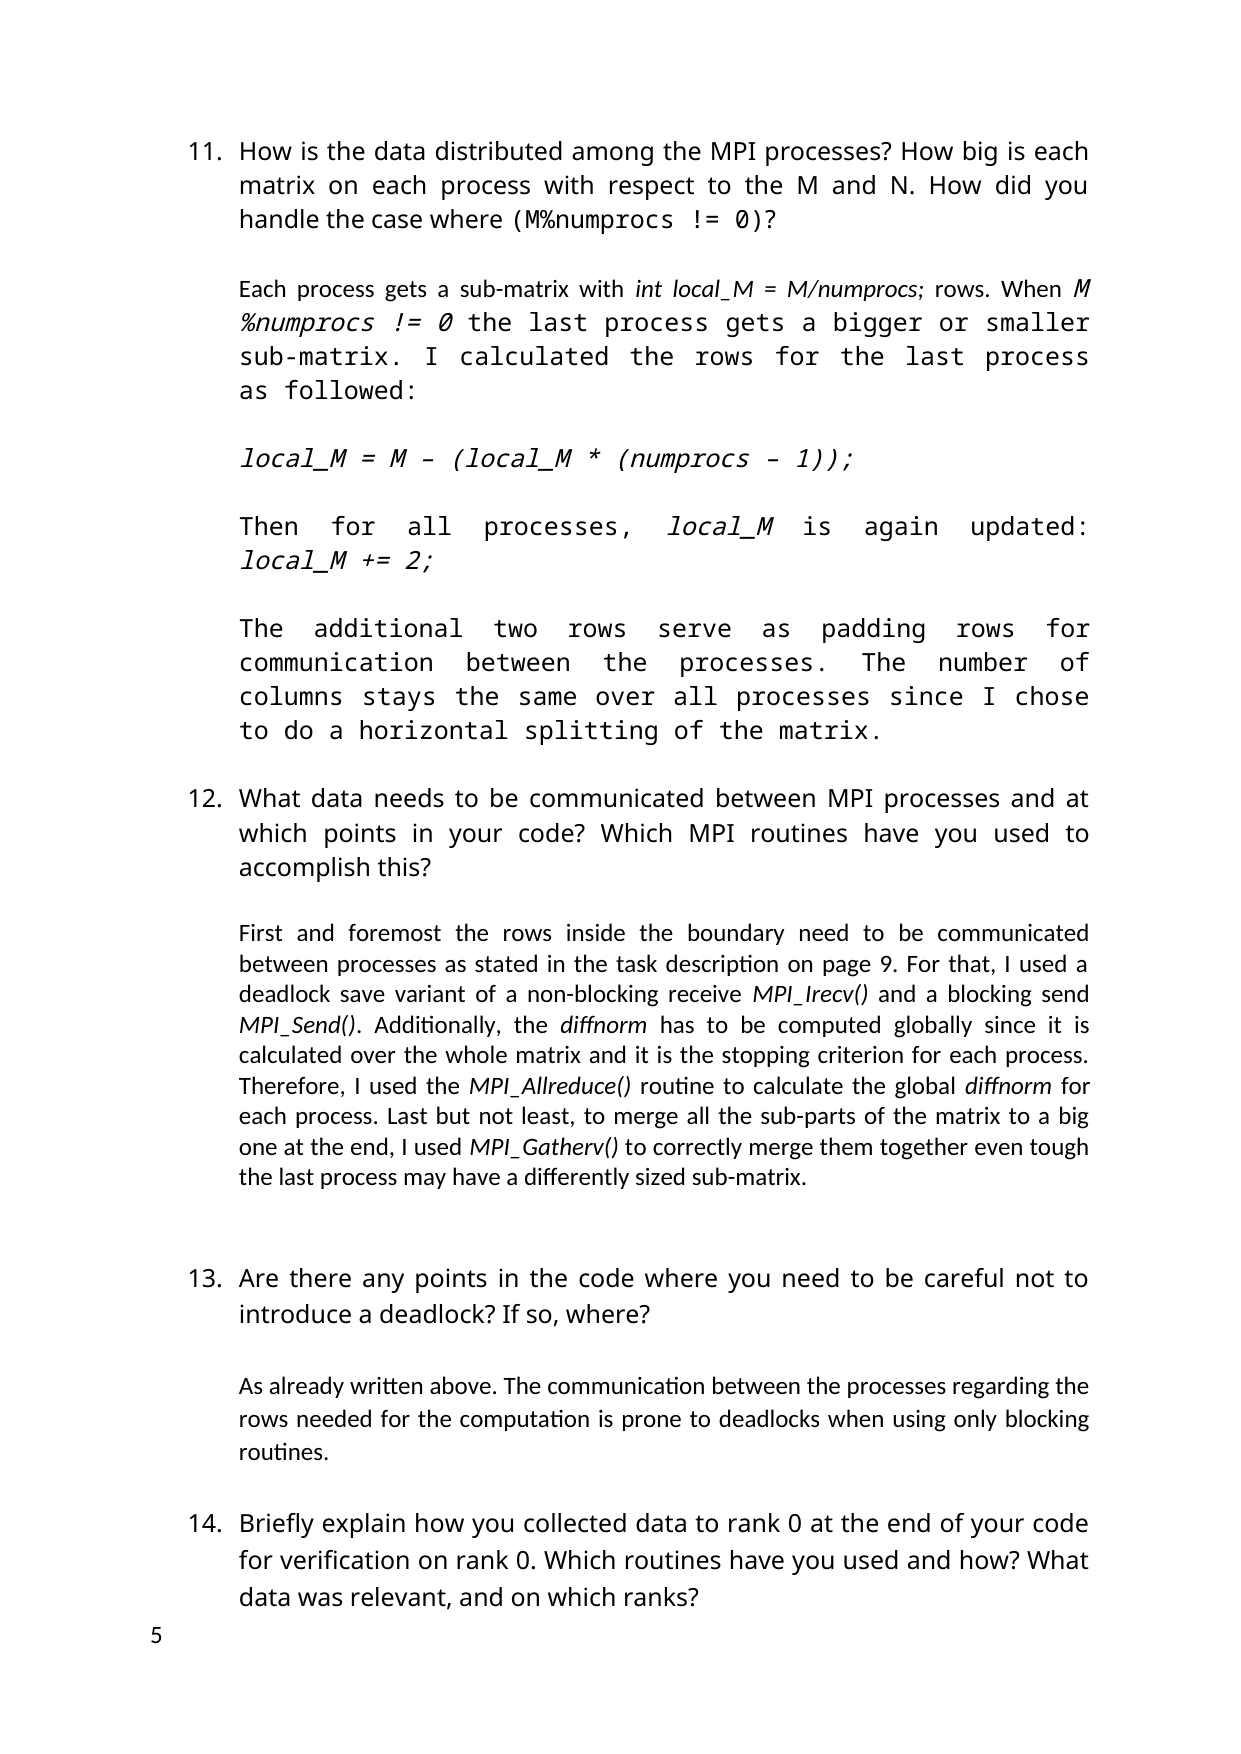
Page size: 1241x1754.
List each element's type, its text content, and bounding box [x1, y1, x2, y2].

list The additional two rows serve as padding rows for communication between the processes. The number of columns stays the same over all processes since I chose to do a horizontal splitting of the matrix. [187, 611, 1090, 747]
list Each process gets a sub-matrix with int local_M = M/numprocs; rows. When M%numprocs != 0 the last process gets a bigger or smaller sub-matrix. I calculated the rows for the last process as followed: [187, 270, 1090, 406]
list local_M = M – (local_M * (numprocs – 1)); [187, 441, 1090, 474]
list Are there any points in the code where you need to be careful not to introduce a deadlock? If so, where? [187, 1260, 1090, 1331]
list First and foremost the rows inside the boundary need to be communicated between processes as stated in the task description on page 9. For that, I used a deadlock save variant of a non-blocking receive MPI_Irecv() and a blocking send MPI_Send(). Additionally, the diffnorm has to be computed globally since it is calculated over the whole matrix and it is the stopping criterion for each process. Therefore, I used the MPI_Allreduce() routine to calculate the global diffnorm for each process. Last but not least, to merge all the sub-parts of the matrix to a big one at the end, I used MPI_Gatherv() to correctly merge them together even tough the last process may have a differently sized sub-matrix. [187, 917, 1090, 1192]
list What data needs to be communicated between MPI processes and at which points in your code? Which MPI routines have you used to accomplish this? [187, 781, 1090, 883]
list How is the data distributed among the MPI processes? How big is each matrix on each process with respect to the M and N. How did you handle the case where (M%numprocs != 0)? [187, 134, 1090, 236]
list Briefly explain how you collected data to rank 0 at the end of your code for verification on rank 0. Which routines have you used and how? What data was relevant, and on which ranks? [187, 1506, 1090, 1614]
list Then for all processes, local_M is again updated: local_M += 2; [187, 509, 1090, 577]
list As already written above. The communication between the processes regarding the rows needed for the computation is prone to deadlocks when using only blocking routines. [187, 1371, 1090, 1467]
